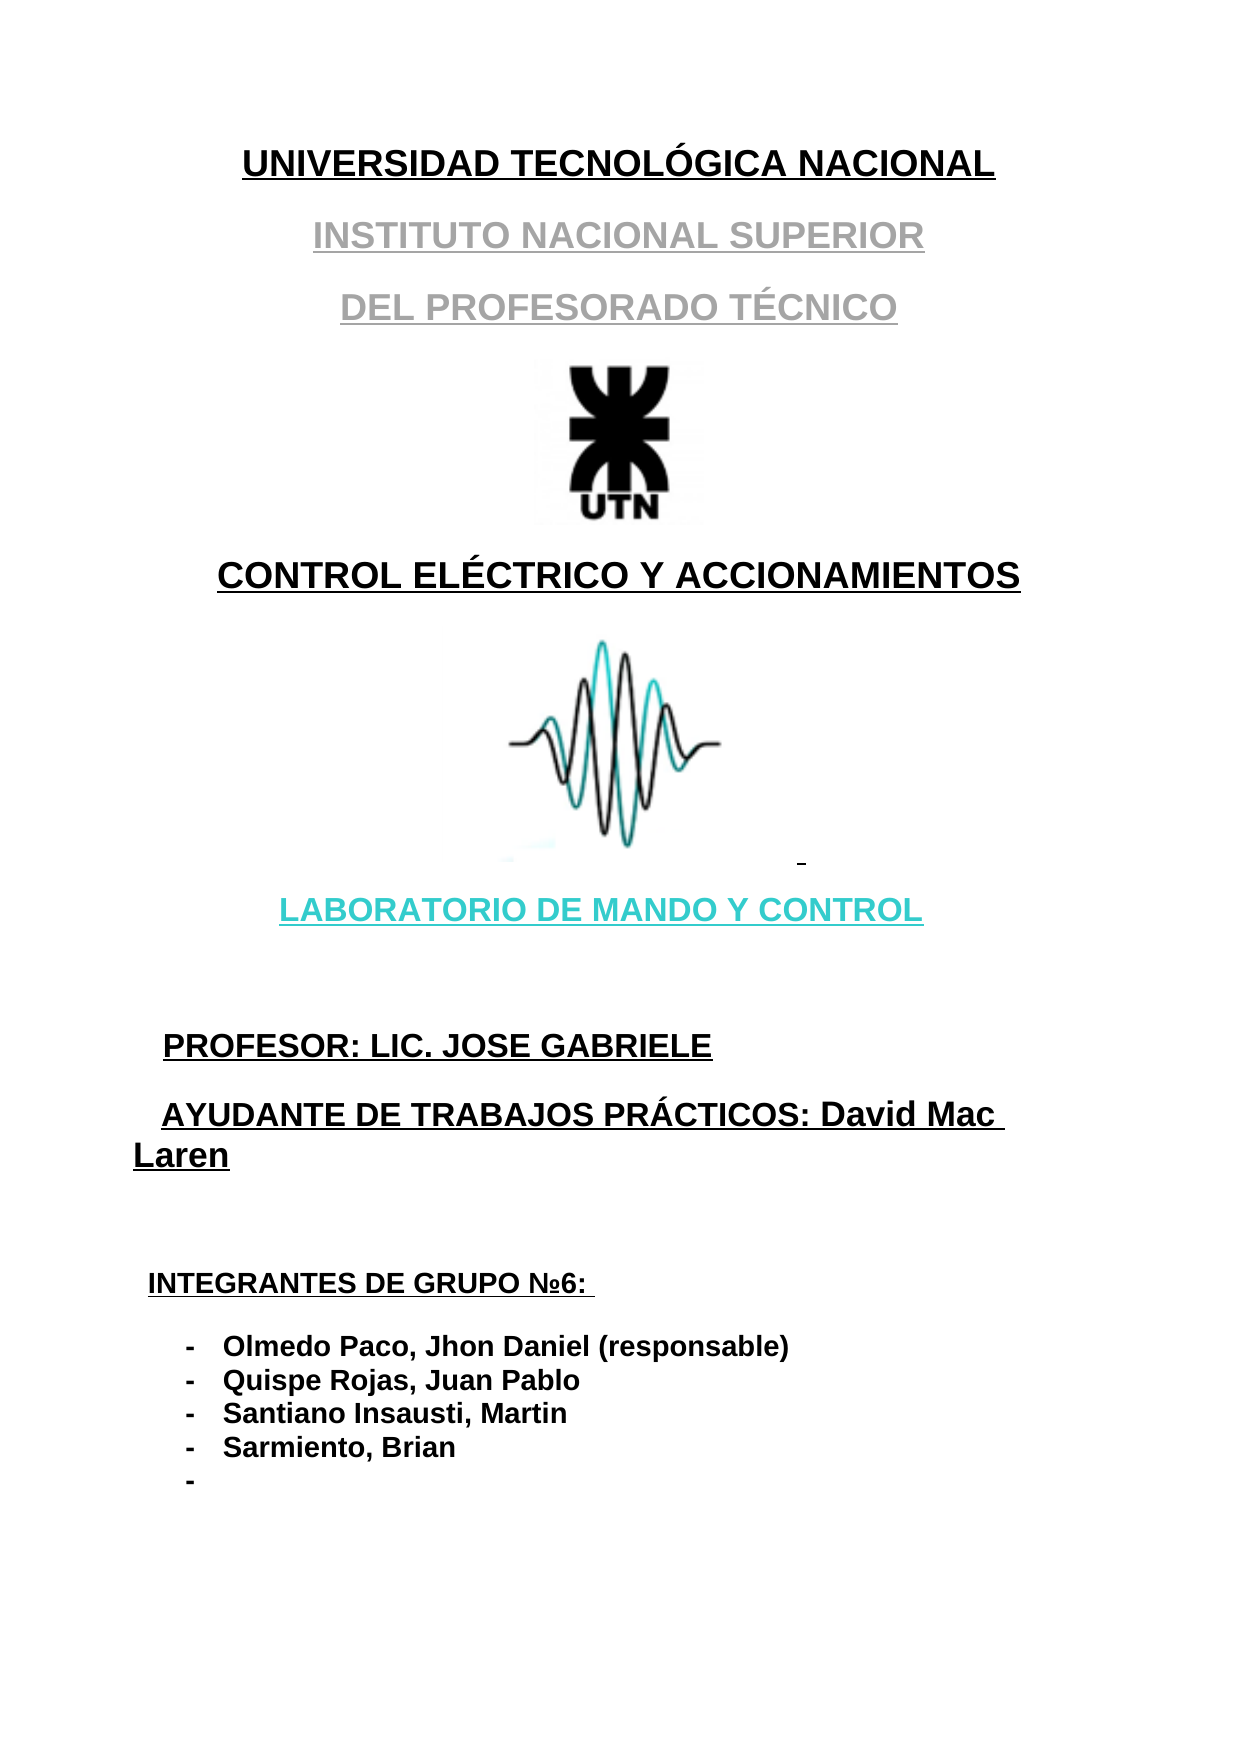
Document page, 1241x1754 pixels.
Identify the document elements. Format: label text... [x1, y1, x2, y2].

list Quispe Rojas, Juan Pablo [185, 1363, 1090, 1396]
picture [534, 351, 704, 525]
text LABORATORIO DE MANDO Y CONTROL [118, 890, 1090, 929]
text PROFESOR: LIC. JOSE GABRIELE [133, 1026, 1090, 1064]
text DEL PROFESORADO TÉCNICO [148, 286, 1090, 329]
text INTEGRANTES DE GRUPO №6: [148, 1267, 1090, 1300]
text CONTROL ELÉCTRICO Y ACCIONAMIENTOS [148, 554, 1090, 597]
picture [441, 626, 797, 862]
text INSTITUTO NACIONAL SUPERIOR [148, 213, 1090, 256]
text UNIVERSIDAD TECNOLÓGICA NACIONAL [148, 141, 1090, 184]
list Sarmiento, Brian [185, 1430, 1090, 1463]
list Santiano Insausti, Martin [185, 1396, 1090, 1430]
list Olmedo Paco, Jhon Daniel (responsable) [185, 1329, 1090, 1363]
text AYUDANTE DE TRABAJOS PRÁCTICOS: David Mac Laren [133, 1093, 1090, 1175]
